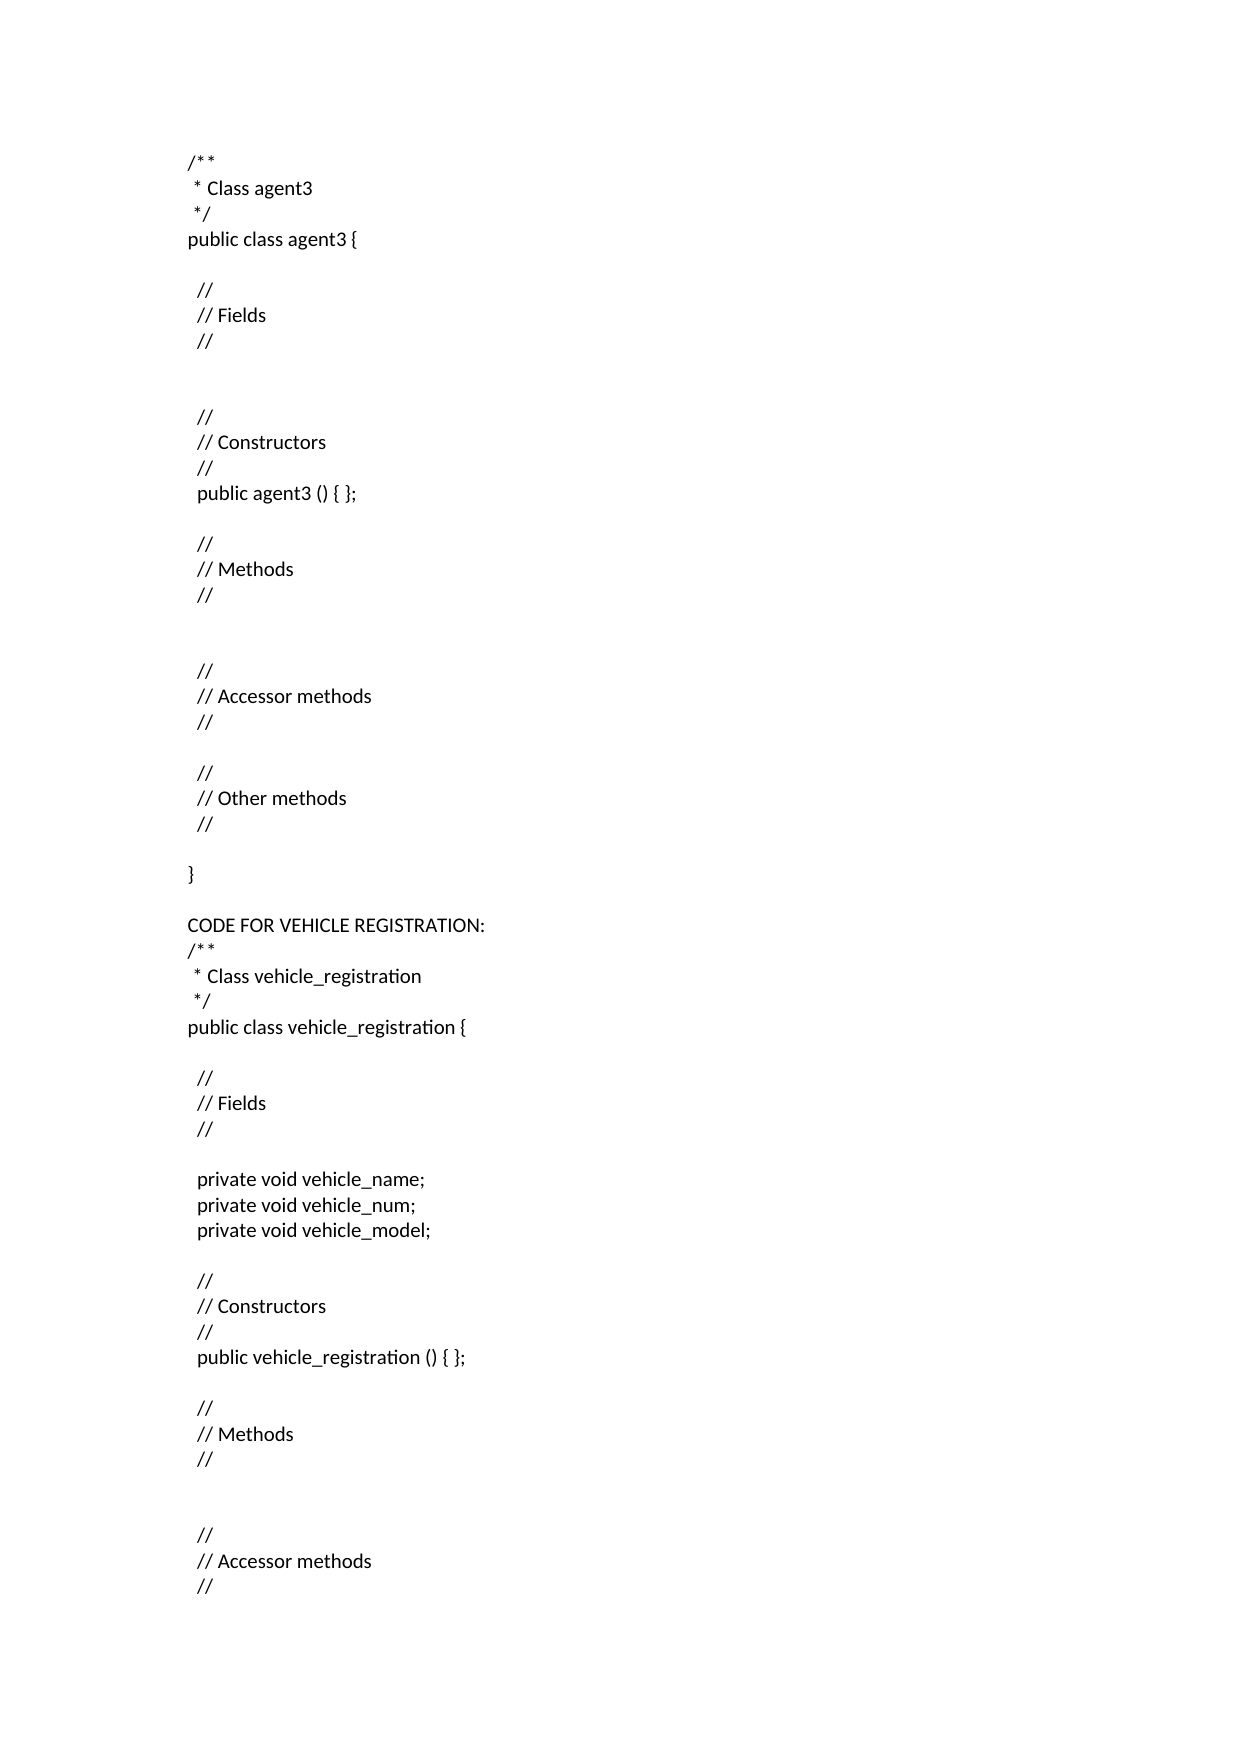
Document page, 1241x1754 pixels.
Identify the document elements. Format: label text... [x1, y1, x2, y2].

text // [187, 582, 1053, 607]
text // [187, 455, 1053, 480]
text */ [187, 989, 1053, 1014]
text // [187, 811, 1053, 836]
text // Fields [187, 1090, 1053, 1116]
text CODE FOR VEHICLE REGISTRATION: [187, 912, 1053, 938]
text // [187, 328, 1053, 353]
text // [187, 1116, 1053, 1141]
text // Constructors [187, 429, 1053, 455]
text // [187, 1319, 1053, 1344]
text * Class vehicle_registration [187, 963, 1053, 989]
text * Class agent3 [187, 175, 1053, 201]
text // Methods [187, 1421, 1053, 1446]
text // [187, 760, 1053, 785]
text // [187, 1573, 1053, 1599]
text // [187, 1268, 1053, 1294]
text public vehicle_registration () { }; [187, 1344, 1053, 1370]
text /** [187, 938, 1053, 963]
text // [187, 1395, 1053, 1421]
text */ [187, 201, 1053, 226]
text // [187, 658, 1053, 684]
text private void vehicle_num; [187, 1192, 1053, 1217]
text // Constructors [187, 1294, 1053, 1319]
text } [187, 862, 1053, 887]
text // [187, 404, 1053, 429]
text // Fields [187, 302, 1053, 328]
text // [187, 1065, 1053, 1090]
text // [187, 1522, 1053, 1548]
text // [187, 277, 1053, 302]
text private void vehicle_name; [187, 1167, 1053, 1192]
text // Other methods [187, 785, 1053, 811]
text // Accessor methods [187, 1548, 1053, 1573]
text // Accessor methods [187, 684, 1053, 709]
text // [187, 531, 1053, 557]
text // [187, 1446, 1053, 1472]
text // [187, 709, 1053, 734]
text /** [187, 150, 1053, 175]
text public class agent3 { [187, 226, 1053, 252]
text private void vehicle_model; [187, 1217, 1053, 1243]
text public agent3 () { }; [187, 480, 1053, 506]
text // Methods [187, 557, 1053, 582]
text public class vehicle_registration { [187, 1014, 1053, 1039]
